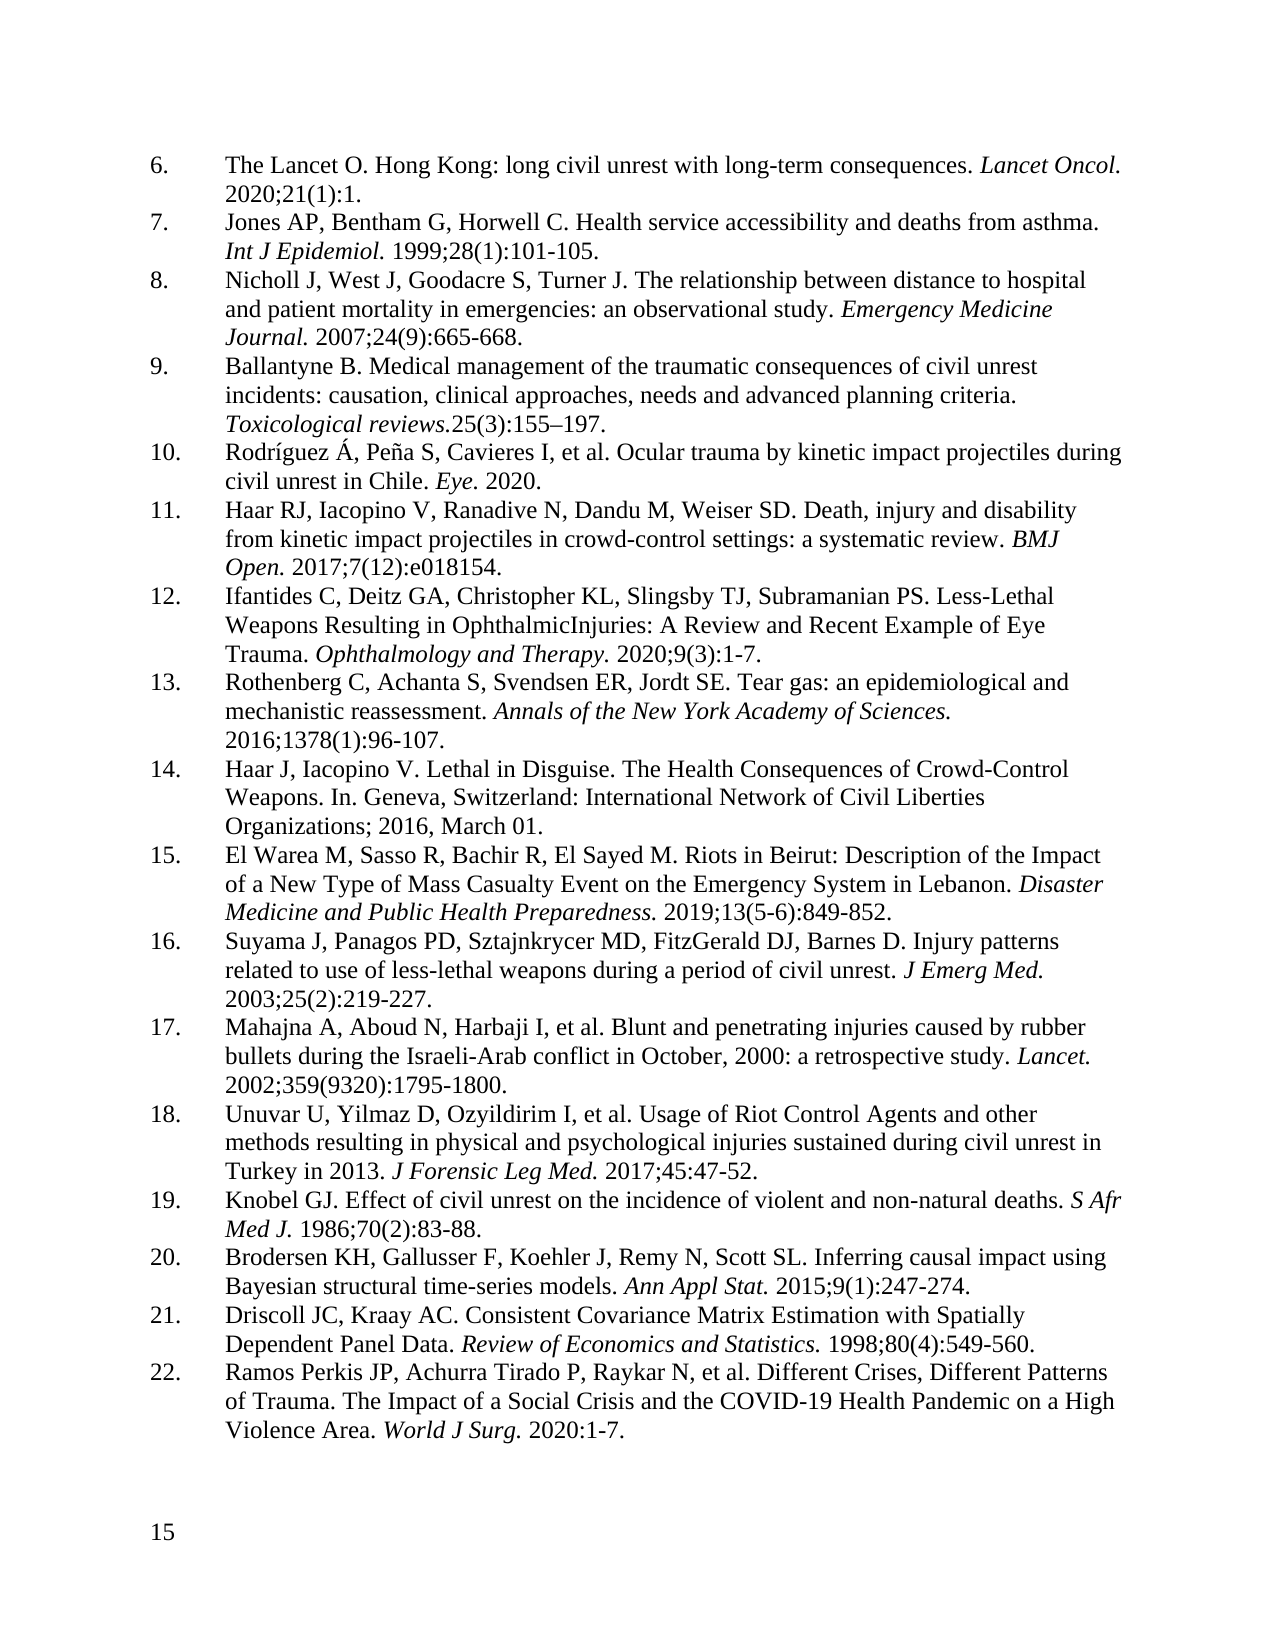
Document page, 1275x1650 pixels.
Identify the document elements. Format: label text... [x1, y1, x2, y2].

text 15. El Warea M, Sasso R, Bachir R, El Sayed M. Riots in Beirut: Description of the Impact of a New Type of Mass Casualty Event on the Emergency System in Lebanon. Disaster Medicine and Public Health Preparedness. 2019;13(5-6):849-852. [150, 840, 1125, 926]
text 21. Driscoll JC, Kraay AC. Consistent Covariance Matrix Estimation with Spatially Dependent Panel Data. Review of Economics and Statistics. 1998;80(4):549-560. [150, 1300, 1125, 1357]
text 10. Rodríguez Á, Peña S, Cavieres I, et al. Ocular trauma by kinetic impact projectiles during civil unrest in Chile. Eye. 2020. [150, 437, 1125, 495]
text 18. Unuvar U, Yilmaz D, Ozyildirim I, et al. Usage of Riot Control Agents and other methods resulting in physical and psychological injuries sustained during civil unrest in Turkey in 2013. J Forensic Leg Med. 2017;45:47-52. [150, 1099, 1125, 1185]
text 8. Nicholl J, West J, Goodacre S, Turner J. The relationship between distance to hospital and patient mortality in emergencies: an observational study. Emergency Medicine Journal. 2007;24(9):665-668. [150, 265, 1125, 351]
text 7. Jones AP, Bentham G, Horwell C. Health service accessibility and deaths from asthma. Int J Epidemiol. 1999;28(1):101-105. [150, 207, 1125, 265]
text 22. Ramos Perkis JP, Achurra Tirado P, Raykar N, et al. Different Crises, Different Patterns of Trauma. The Impact of a Social Crisis and the COVID-19 Health Pandemic on a High Violence Area. World J Surg. 2020:1-7. [150, 1357, 1125, 1444]
text 12. Ifantides C, Deitz GA, Christopher KL, Slingsby TJ, Subramanian PS. Less-Lethal Weapons Resulting in OphthalmicInjuries: A Review and Recent Example of Eye Trauma. Ophthalmology and Therapy. 2020;9(3):1-7. [150, 581, 1125, 667]
text 11. Haar RJ, Iacopino V, Ranadive N, Dandu M, Weiser SD. Death, injury and disability from kinetic impact projectiles in crowd-control settings: a systematic review. BMJ Open. 2017;7(12):e018154. [150, 495, 1125, 581]
text 14. Haar J, Iacopino V. Lethal in Disguise. The Health Consequences of Crowd-Control Weapons. In. Geneva, Switzerland: International Network of Civil Liberties Organizations; 2016, March 01. [150, 754, 1125, 840]
text 19. Knobel GJ. Effect of civil unrest on the incidence of violent and non-natural deaths. S Afr Med J. 1986;70(2):83-88. [150, 1185, 1125, 1242]
text 6. The Lancet O. Hong Kong: long civil unrest with long-term consequences. Lancet Oncol. 2020;21(1):1. [150, 150, 1125, 207]
text 20. Brodersen KH, Gallusser F, Koehler J, Remy N, Scott SL. Inferring causal impact using Bayesian structural time-series models. Ann Appl Stat. 2015;9(1):247-274. [150, 1242, 1125, 1300]
text 17. Mahajna A, Aboud N, Harbaji I, et al. Blunt and penetrating injuries caused by rubber bullets during the Israeli-Arab conflict in October, 2000: a retrospective study. Lancet. 2002;359(9320):1795-1800. [150, 1012, 1125, 1099]
text 16. Suyama J, Panagos PD, Sztajnkrycer MD, FitzGerald DJ, Barnes D. Injury patterns related to use of less-lethal weapons during a period of civil unrest. J Emerg Med. 2003;25(2):219-227. [150, 926, 1125, 1012]
text 13. Rothenberg C, Achanta S, Svendsen ER, Jordt SE. Tear gas: an epidemiological and mechanistic reassessment. Annals of the New York Academy of Sciences. 2016;1378(1):96-107. [150, 667, 1125, 754]
text 9. Ballantyne B. Medical management of the traumatic consequences of civil unrest incidents: causation, clinical approaches, needs and advanced planning criteria. Toxicological reviews.25(3):155–197. [150, 351, 1125, 437]
